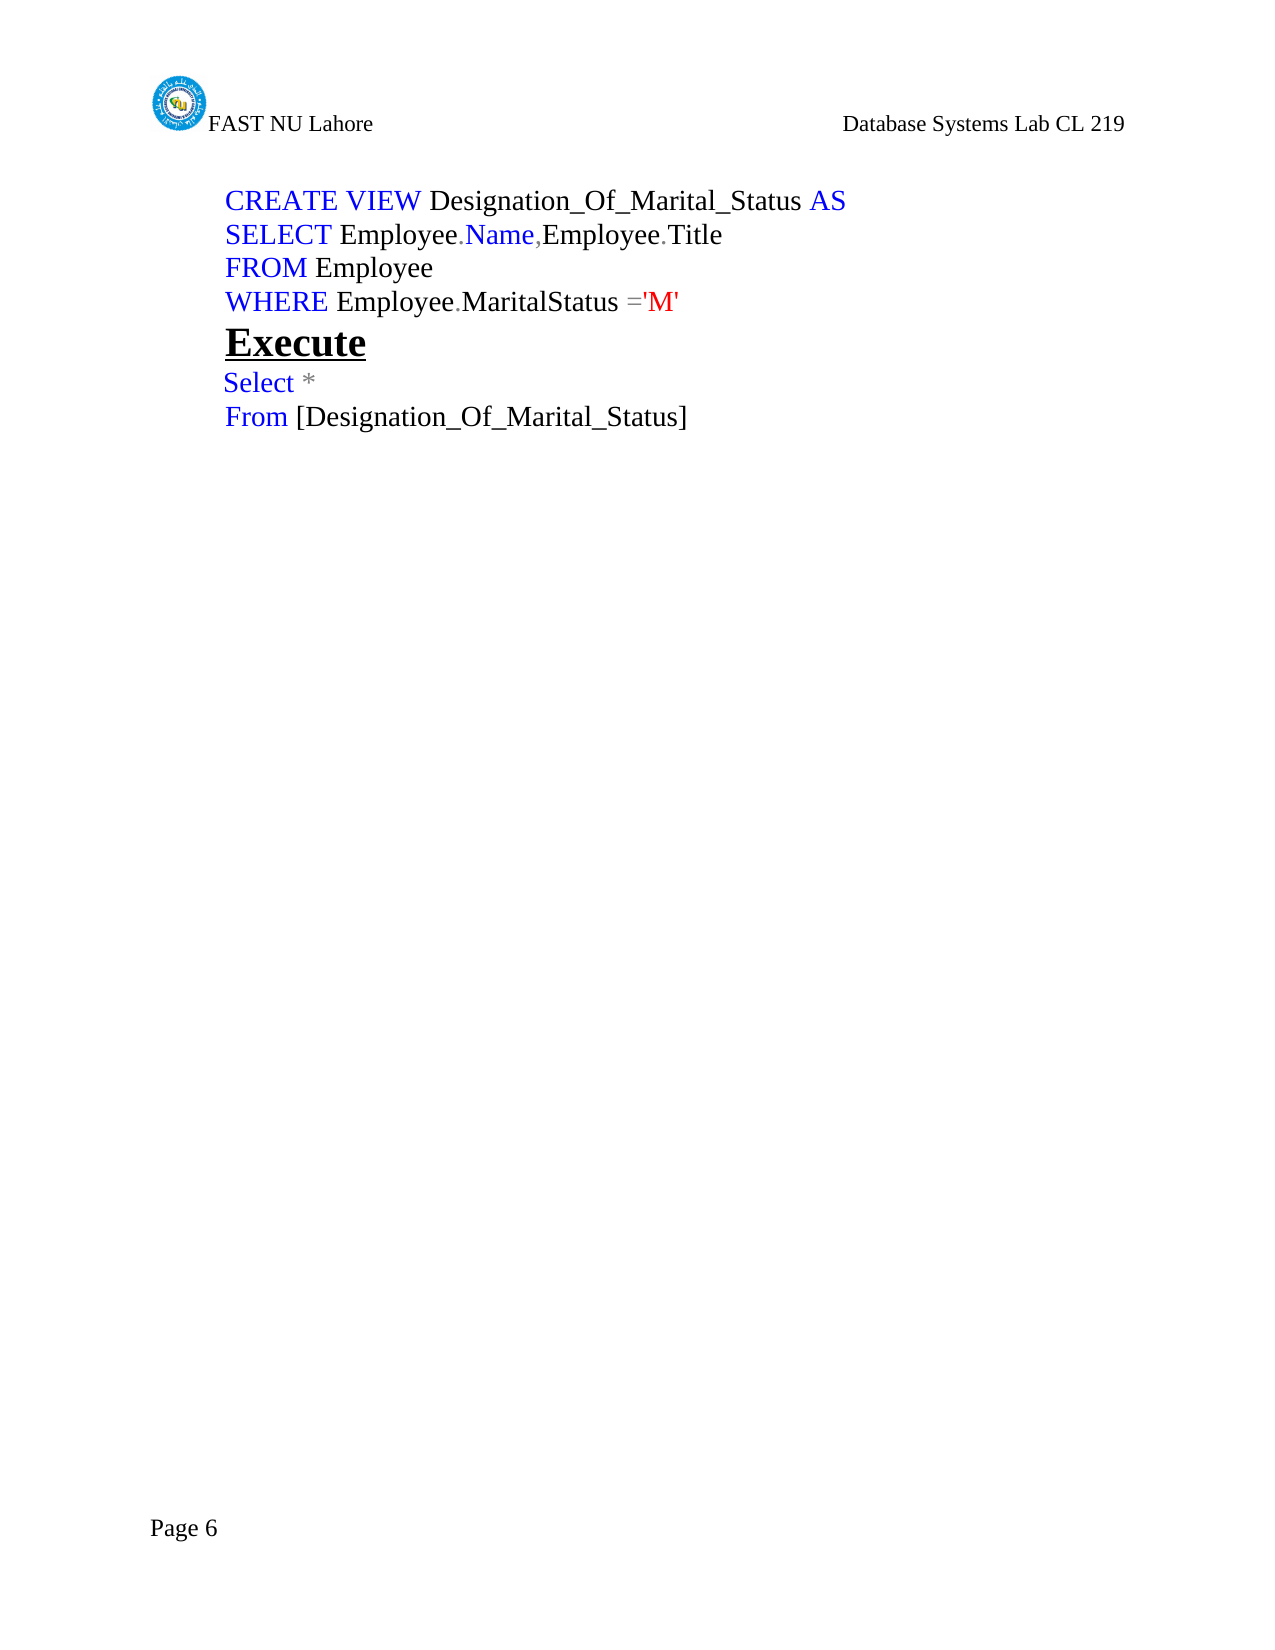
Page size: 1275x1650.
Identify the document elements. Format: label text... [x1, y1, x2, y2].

text Execute [225, 318, 1125, 366]
text FROM Employee [225, 251, 1125, 284]
text Select * [150, 366, 1125, 399]
text From [Designation_Of_Marital_Status] [225, 399, 1125, 433]
text CREATE VIEW Designation_Of_Marital_Status AS [225, 183, 1125, 217]
text WHERE Employee.MaritalStatus ='M' [225, 284, 1125, 318]
picture [150, 75, 208, 132]
text SELECT Employee.Name,Employee.Title [225, 217, 1125, 251]
